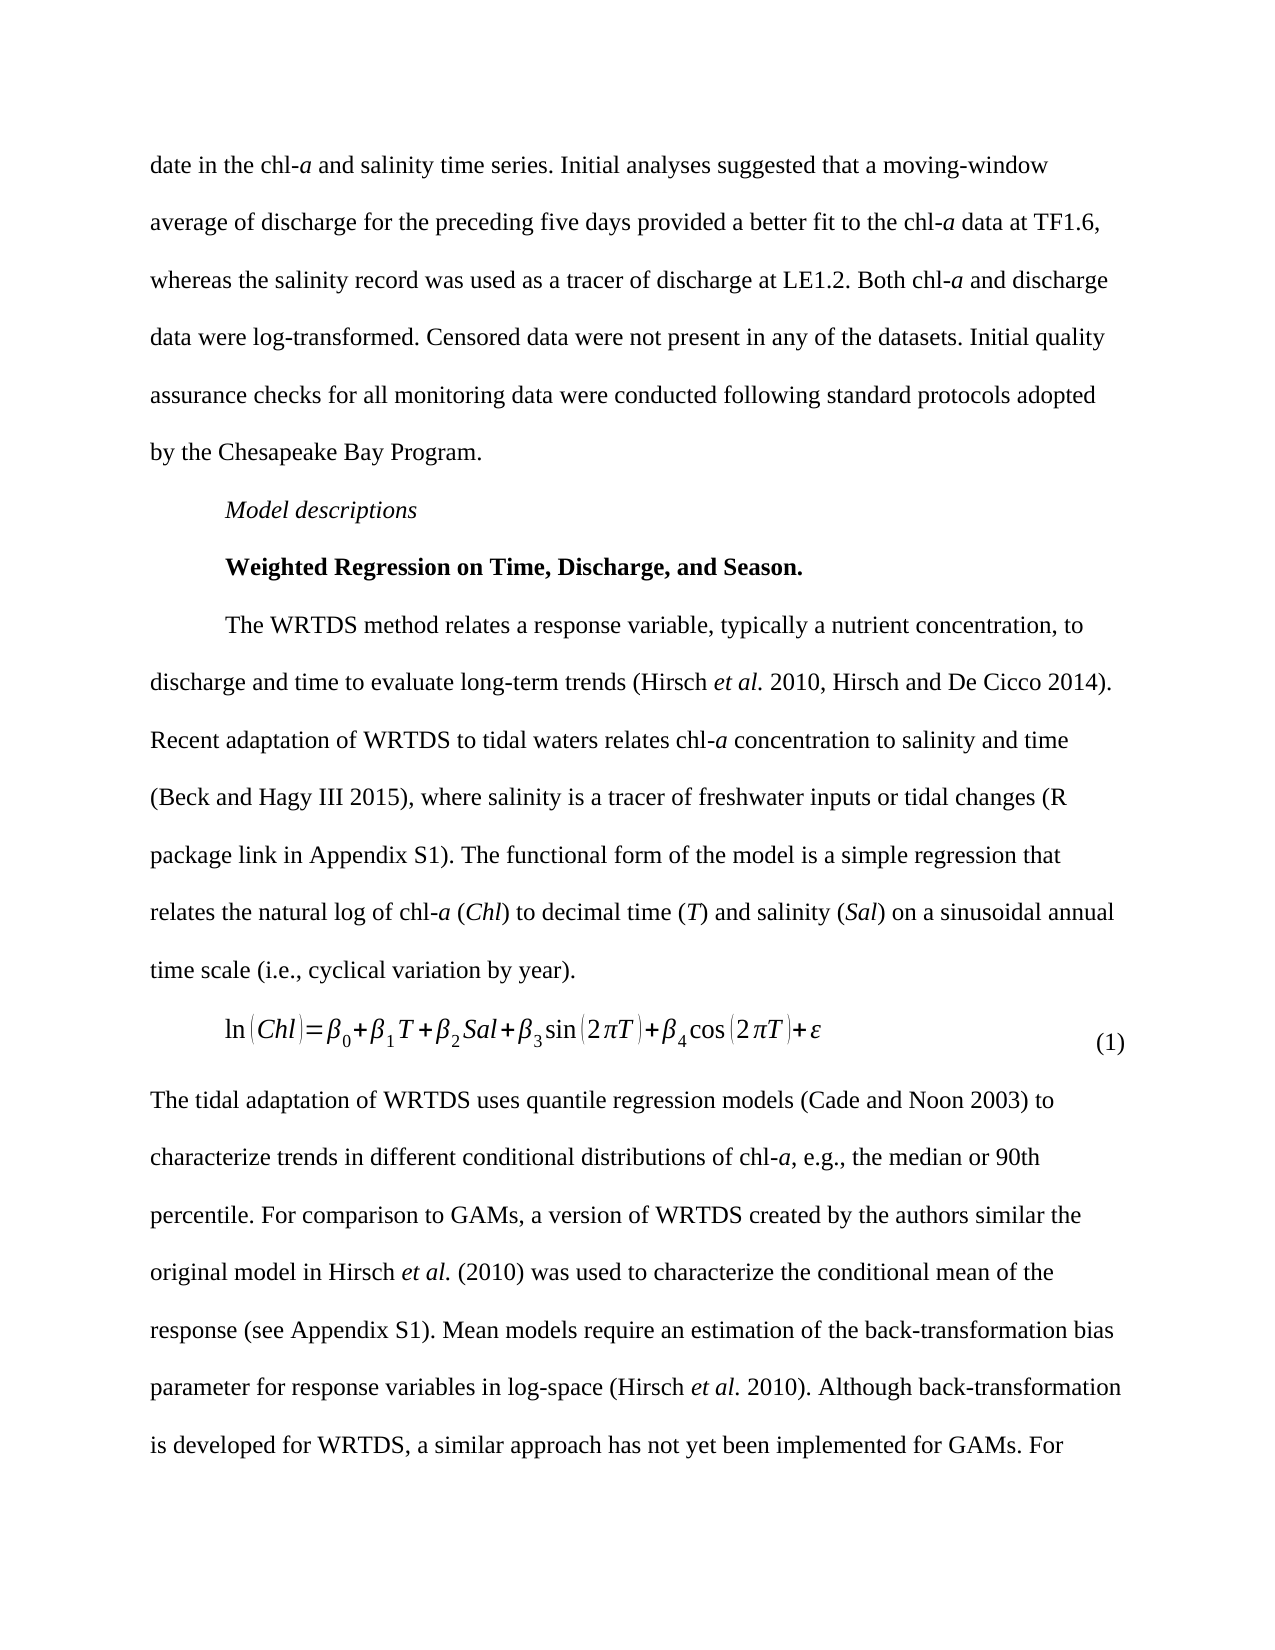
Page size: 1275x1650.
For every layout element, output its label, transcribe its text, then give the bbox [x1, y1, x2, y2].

text Model descriptions [150, 495, 1125, 524]
text (1) [150, 1012, 1125, 1056]
text The WRTDS method relates a response variable, typically a nutrient concentration, to discharge and time to evaluate long-term trends (Hirsch et al. 2010, Hirsch and De Cicco 2014). Recent adaptation of WRTDS to tidal waters relates chl-a concentration to salinity and time (Beck and Hagy III 2015), where salinity is a tracer of freshwater inputs or tidal changes (R package link in Appendix S1). The functional form of the model is a simple regression that relates the natural log of chl-a (Chl) to decimal time (T) and salinity (Sal) on a sinusoidal annual time scale (i.e., cyclical variation by year). [150, 610, 1125, 984]
text Weighted Regression on Time, Discharge, and Season. [150, 552, 1125, 581]
